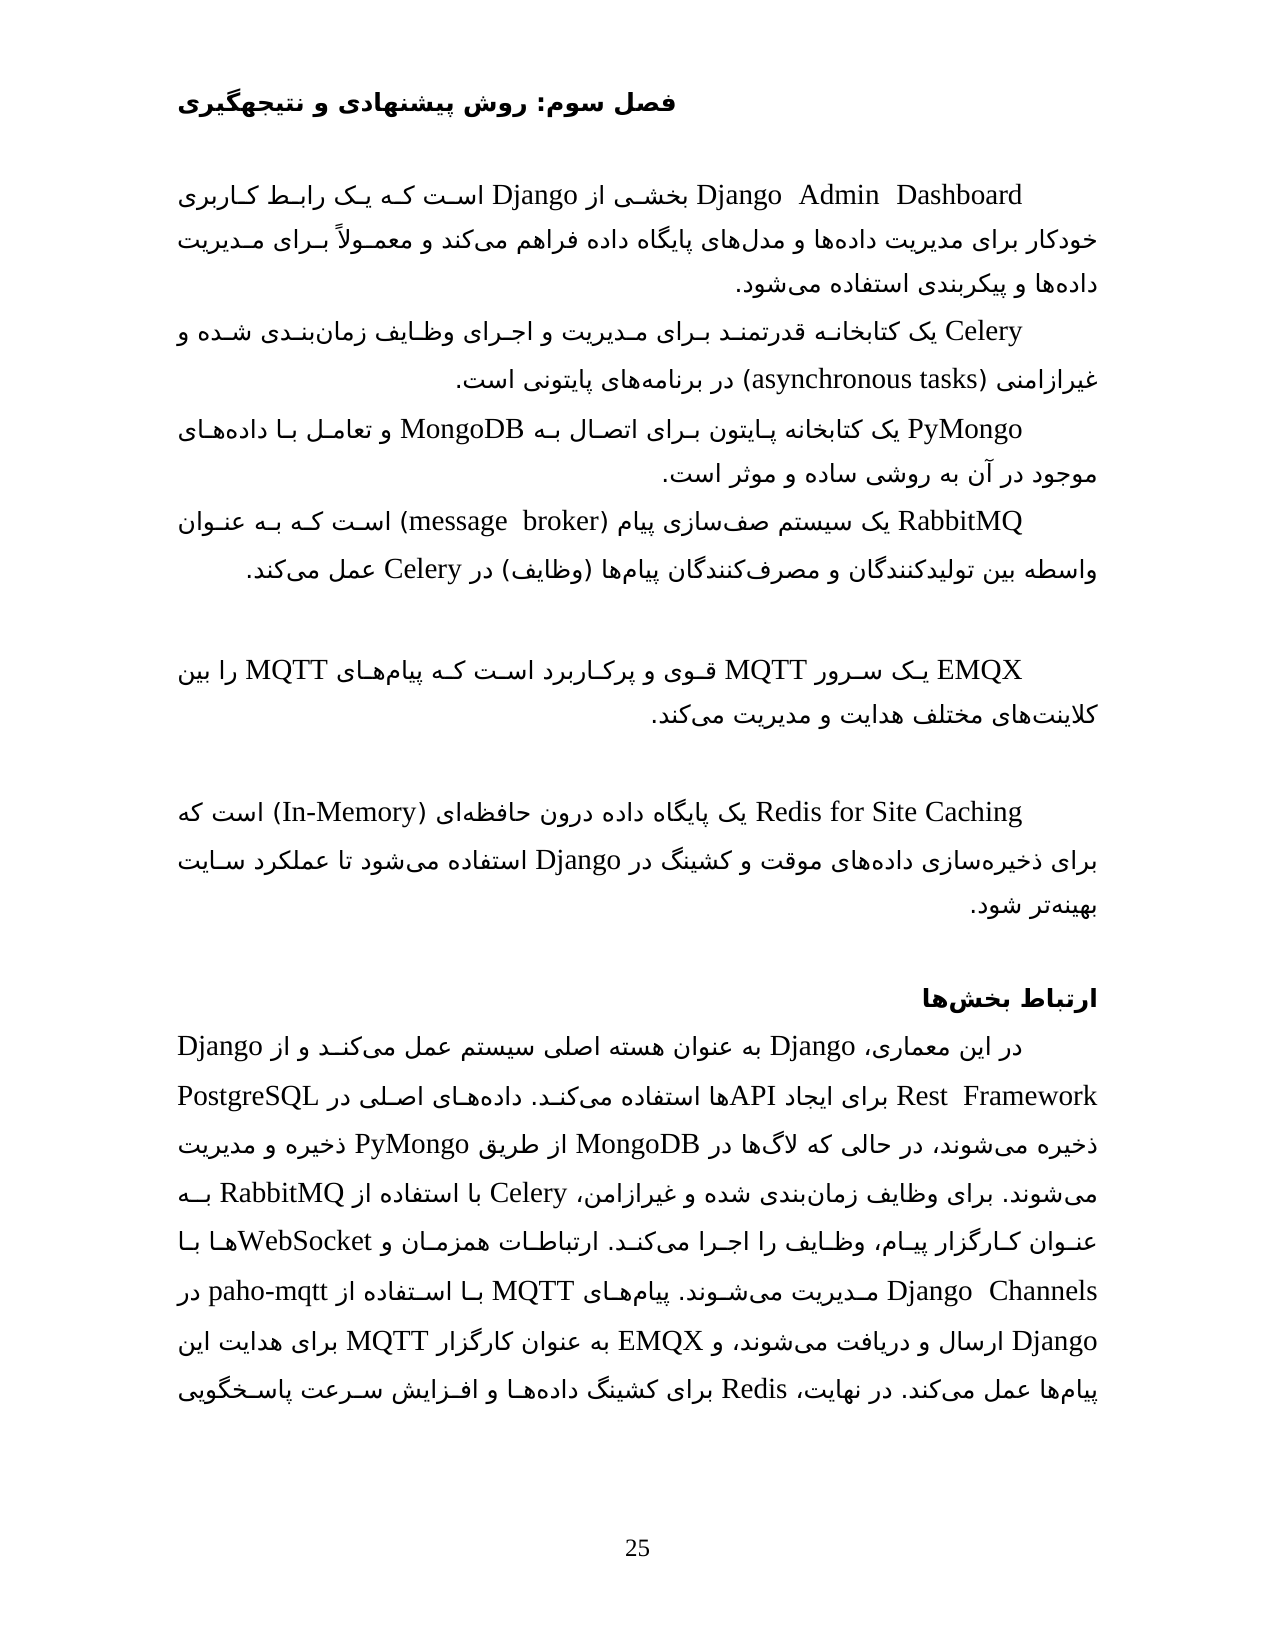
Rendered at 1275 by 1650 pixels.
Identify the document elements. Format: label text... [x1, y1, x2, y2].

text PyMongo یک کتابخانه پایتون برای اتصال به MongoDB و تعامل با داده‌های موجود در آن به روشی ساده و موثر است. [177, 411, 1098, 488]
text EMQX یک سرور MQTT قوی و پرکاربرد است که پیام‌های MQTT را بین کلاینت‌های مختلف هدایت و مدیریت می‌کند. [177, 652, 1098, 729]
text Django Admin Dashboard بخشی از Django است که یک رابط کاربری خودکار برای مدیریت داده‌ها و مدل‌های پایگاه داده فراهم می‌کند و معمولاً برای مدیریت داده‌ها و پیکربندی استفاده می‌شود. [177, 177, 1098, 298]
text RabbitMQ یک سیستم صف‌سازی پیام (message broker) است که به عنوان واسطه بین تولیدکنندگان و مصرف‌کنندگان پیام‌ها (وظایف) در Celery عمل می‌کند. [177, 503, 1098, 585]
text ارتباط بخش‌ها [177, 984, 1098, 1013]
text Redis for Site Caching یک پایگاه داده درون حافظه‌ای (In-Memory) است که برای ذخیره‌سازی داده‌های موقت و کشینگ در Django استفاده می‌شود تا عملکرد سایت بهینه‌تر شود. [177, 794, 1098, 919]
text Celery یک کتابخانه قدرتمند برای مدیریت و اجرای وظایف زمان‌بندی شده و غیرازامنی (asynchronous tasks) در برنامه‌های پایتونی است. [177, 313, 1098, 394]
